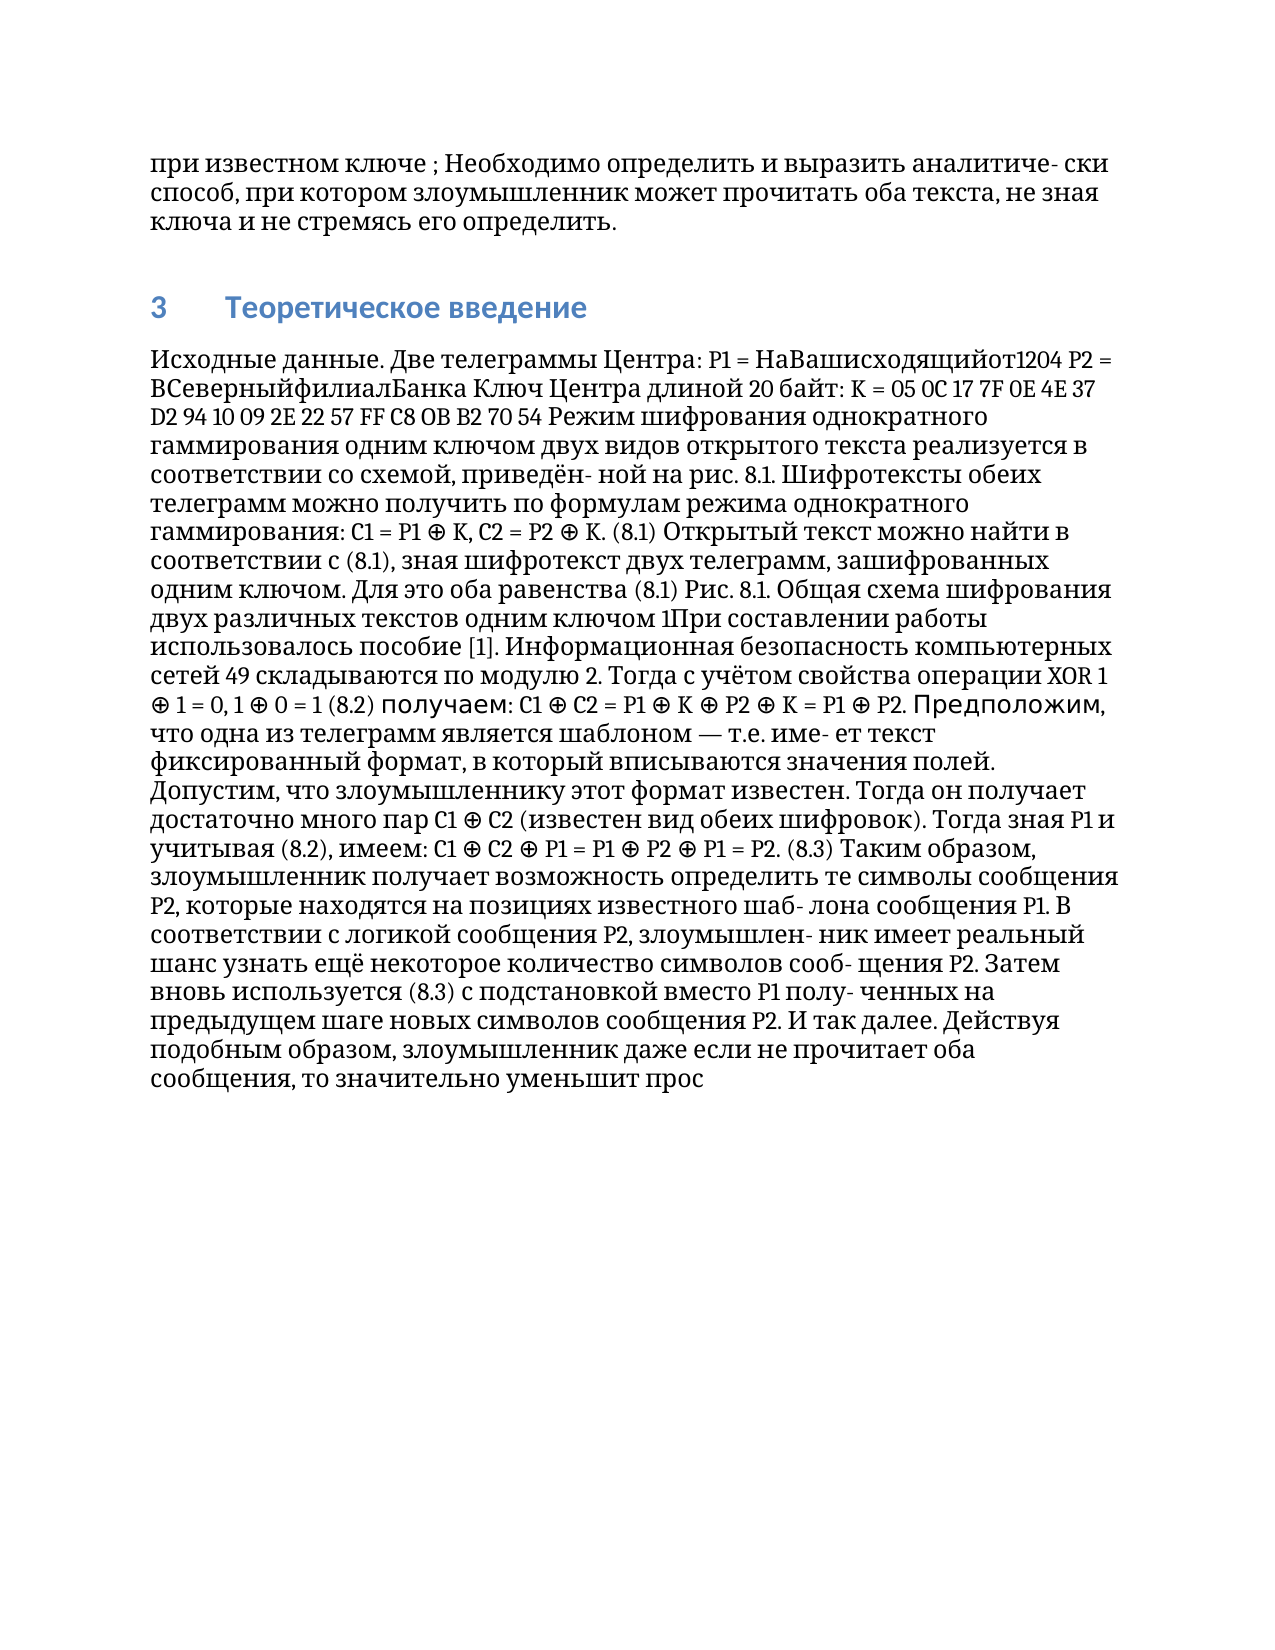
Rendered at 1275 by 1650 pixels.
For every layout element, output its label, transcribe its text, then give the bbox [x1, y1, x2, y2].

subtitle 3 Теоретическое введение [150, 286, 1125, 327]
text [150, 150, 1125, 236]
text Исходные данные. Две телеграммы Центра: P1 = НаВашисходящийот1204 P2 = ВСеверныйфилиалБанка Ключ Центра длиной 20 байт: K = 05 0C 17 7F 0E 4E 37 D2 94 10 09 2E 22 57 FF C8 OB B2 70 54 Режим шифрования однократного гаммирования одним ключом двух видов открытого текста реализуется в соответствии со схемой, приведён- ной на рис. 8.1. Шифротексты обеих телеграмм можно получить по формулам режима однократного гаммирования: C1 = P1 ⊕ K, C2 = P2 ⊕ K. (8.1) Открытый текст можно найти в соответствии с (8.1), зная шифротекст двух телеграмм, зашифрованных одним ключом. Для это оба равенства (8.1) Рис. 8.1. Общая схема шифрования двух различных текстов одним ключом 1При составлении работы использовалось пособие [1]. Информационная безопасность компьютерных сетей 49 складываются по модулю 2. Тогда с учётом свойства операции XOR 1 ⊕ 1 = 0, 1 ⊕ 0 = 1 (8.2) получаем: C1 ⊕ C2 = P1 ⊕ K ⊕ P2 ⊕ K = P1 ⊕ P2. Предположим, что одна из телеграмм является шаблоном — т.е. име- ет текст фиксированный формат, в который вписываются значения полей. Допустим, что злоумышленнику этот формат известен. Тогда он получает достаточно много пар C1 ⊕ C2 (известен вид обеих шифровок). Тогда зная P1 и учитывая (8.2), имеем: C1 ⊕ C2 ⊕ P1 = P1 ⊕ P2 ⊕ P1 = P2. (8.3) Таким образом, злоумышленник получает возможность определить те символы сообщения P2, которые находятся на позициях известного шаб- лона сообщения P1. В соответствии с логикой сообщения P2, злоумышлен- ник имеет реальный шанс узнать ещё некоторое количество символов сооб- щения P2. Затем вновь используется (8.3) с подстановкой вместо P1 полу- ченных на предыдущем шаге новых символов сообщения P2. И так далее. Действуя подобным образом, злоумышленник даже если не прочитает оба сообщения, то значительно уменьшит прос [150, 346, 1125, 1093]
